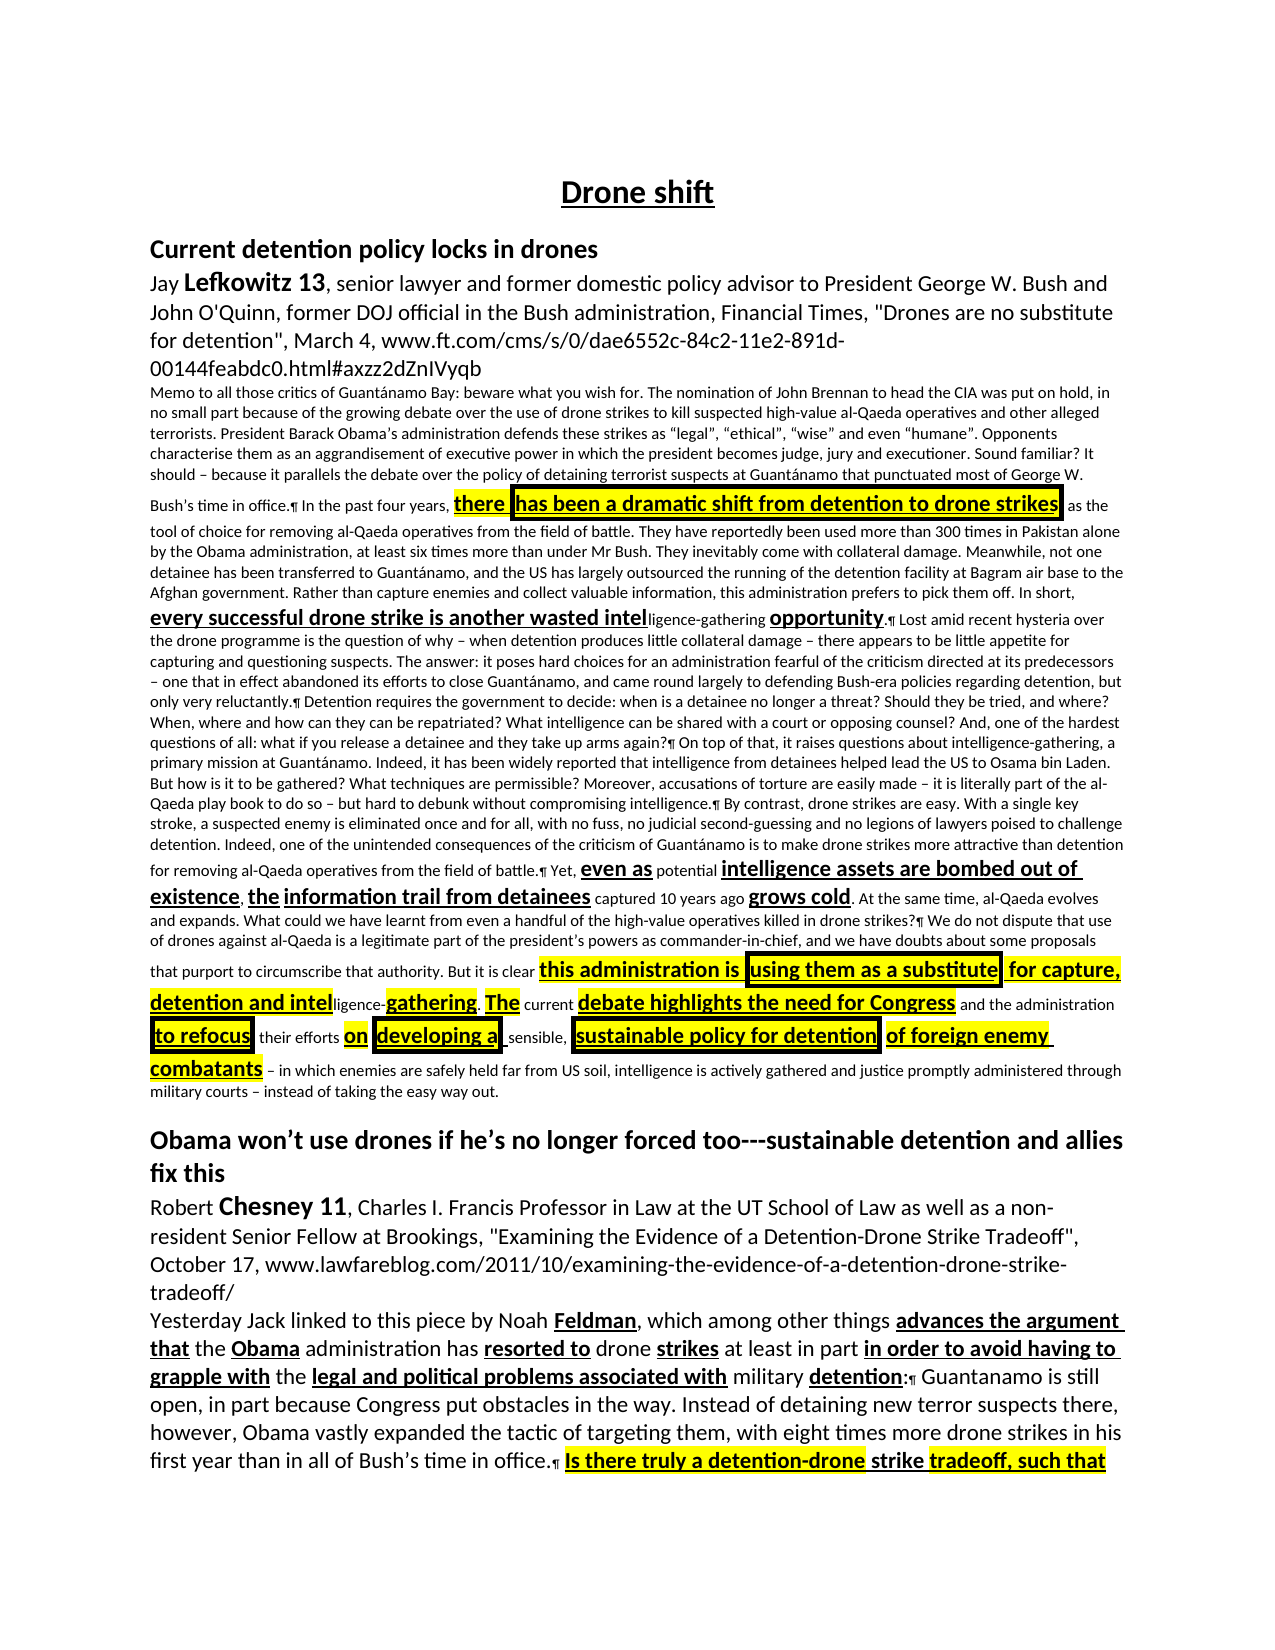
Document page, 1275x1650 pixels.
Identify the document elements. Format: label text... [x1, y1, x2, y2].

subtitle Drone shift [150, 171, 1125, 212]
text Jay Lefkowitz 13, senior lawyer and former domestic policy advisor to President George W. Bush and John O'Quinn, former DOJ official in the Bush administration, Financial Times, "Drones are no substitute for detention", March 4, www.ft.com/cms/s/0/dae6552c-84c2-11e2-891d-00144feabdc0.html#axzz2dZnIVyqb [150, 265, 1125, 382]
text Robert Chesney 11, Charles I. Francis Professor in Law at the UT School of Law as well as a non-resident Senior Fellow at Brookings, "Examining the Evidence of a Detention-Drone Strike Tradeoff", October 17, www.lawfareblog.com/2011/10/examining-the-evidence-of-a-detention-drone-strike-tradeoff/ [150, 1189, 1125, 1306]
subtitle Current detention policy locks in drones [150, 232, 1125, 265]
text Memo to all those critics of Guantánamo Bay: beware what you wish for. The nomination of John Brennan to head the CIA was put on hold, in no small part because of the growing debate over the use of drone strikes to kill suspected high-value al-Qaeda operatives and other alleged terrorists. President Barack Obama’s administration defends these strikes as “legal”, “ethical”, “wise” and even “humane”. Opponents characterise them as an aggrandisement of executive power in which the president becomes judge, jury and executioner. Sound familiar? It should – because it parallels the debate over the policy of detaining terrorist suspects at Guantánamo that punctuated most of George W. Bush’s time in office.¶ In the past four years, there has been a dramatic shift from detention to drone strikes as the tool of choice for removing al-Qaeda operatives from the field of battle. They have reportedly been used more than 300 times in Pakistan alone by the Obama administration, at least six times more than under Mr Bush. They inevitably come with collateral damage. Meanwhile, not one detainee has been transferred to Guantánamo, and the US has largely outsourced the running of the detention facility at Bagram air base to the Afghan government. Rather than capture enemies and collect valuable information, this administration prefers to pick them off. In short, every successful drone strike is another wasted intelligence-gathering opportunity.¶ Lost amid recent hysteria over the drone programme is the question of why – when detention produces little collateral damage – there appears to be little appetite for capturing and questioning suspects. The answer: it poses hard choices for an administration fearful of the criticism directed at its predecessors – one that in effect abandoned its efforts to close Guantánamo, and came round largely to defending Bush-era policies regarding detention, but only very reluctantly.¶ Detention requires the government to decide: when is a detainee no longer a threat? Should they be tried, and where? When, where and how can they can be repatriated? What intelligence can be shared with a court or opposing counsel? And, one of the hardest questions of all: what if you release a detainee and they take up arms again?¶ On top of that, it raises questions about intelligence-gathering, a primary mission at Guantánamo. Indeed, it has been widely reported that intelligence from detainees helped lead the US to Osama bin Laden. But how is it to be gathered? What techniques are permissible? Moreover, accusations of torture are easily made – it is literally part of the al-Qaeda play book to do so – but hard to debunk without compromising intelligence.¶ By contrast, drone strikes are easy. With a single key stroke, a suspected enemy is eliminated once and for all, with no fuss, no judicial second-guessing and no legions of lawyers poised to challenge detention. Indeed, one of the unintended consequences of the criticism of Guantánamo is to make drone strikes more attractive than detention for removing al-Qaeda operatives from the field of battle.¶ Yet, even as potential intelligence assets are bombed out of existence, the information trail from detainees captured 10 years ago grows cold. At the same time, al-Qaeda evolves and expands. What could we have learnt from even a handful of the high-value operatives killed in drone strikes?¶ We do not dispute that use of drones against al-Qaeda is a legitimate part of the president’s powers as commander-in-chief, and we have doubts about some proposals that purport to circumscribe that authority. But it is clear this administration is using them as a substitute for capture, detention and intelligence-gathering. The current debate highlights the need for Congress and the administration to refocus their efforts on developing a sensible, sustainable policy for detention of foreign enemy combatants – in which enemies are safely held far from US soil, intelligence is actively gathered and justice promptly administered through military courts – instead of taking the easy way out. [150, 382, 1125, 1102]
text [150, 1306, 1125, 1474]
subtitle Obama won’t use drones if he’s no longer forced too---sustainable detention and allies fix this [150, 1123, 1125, 1189]
